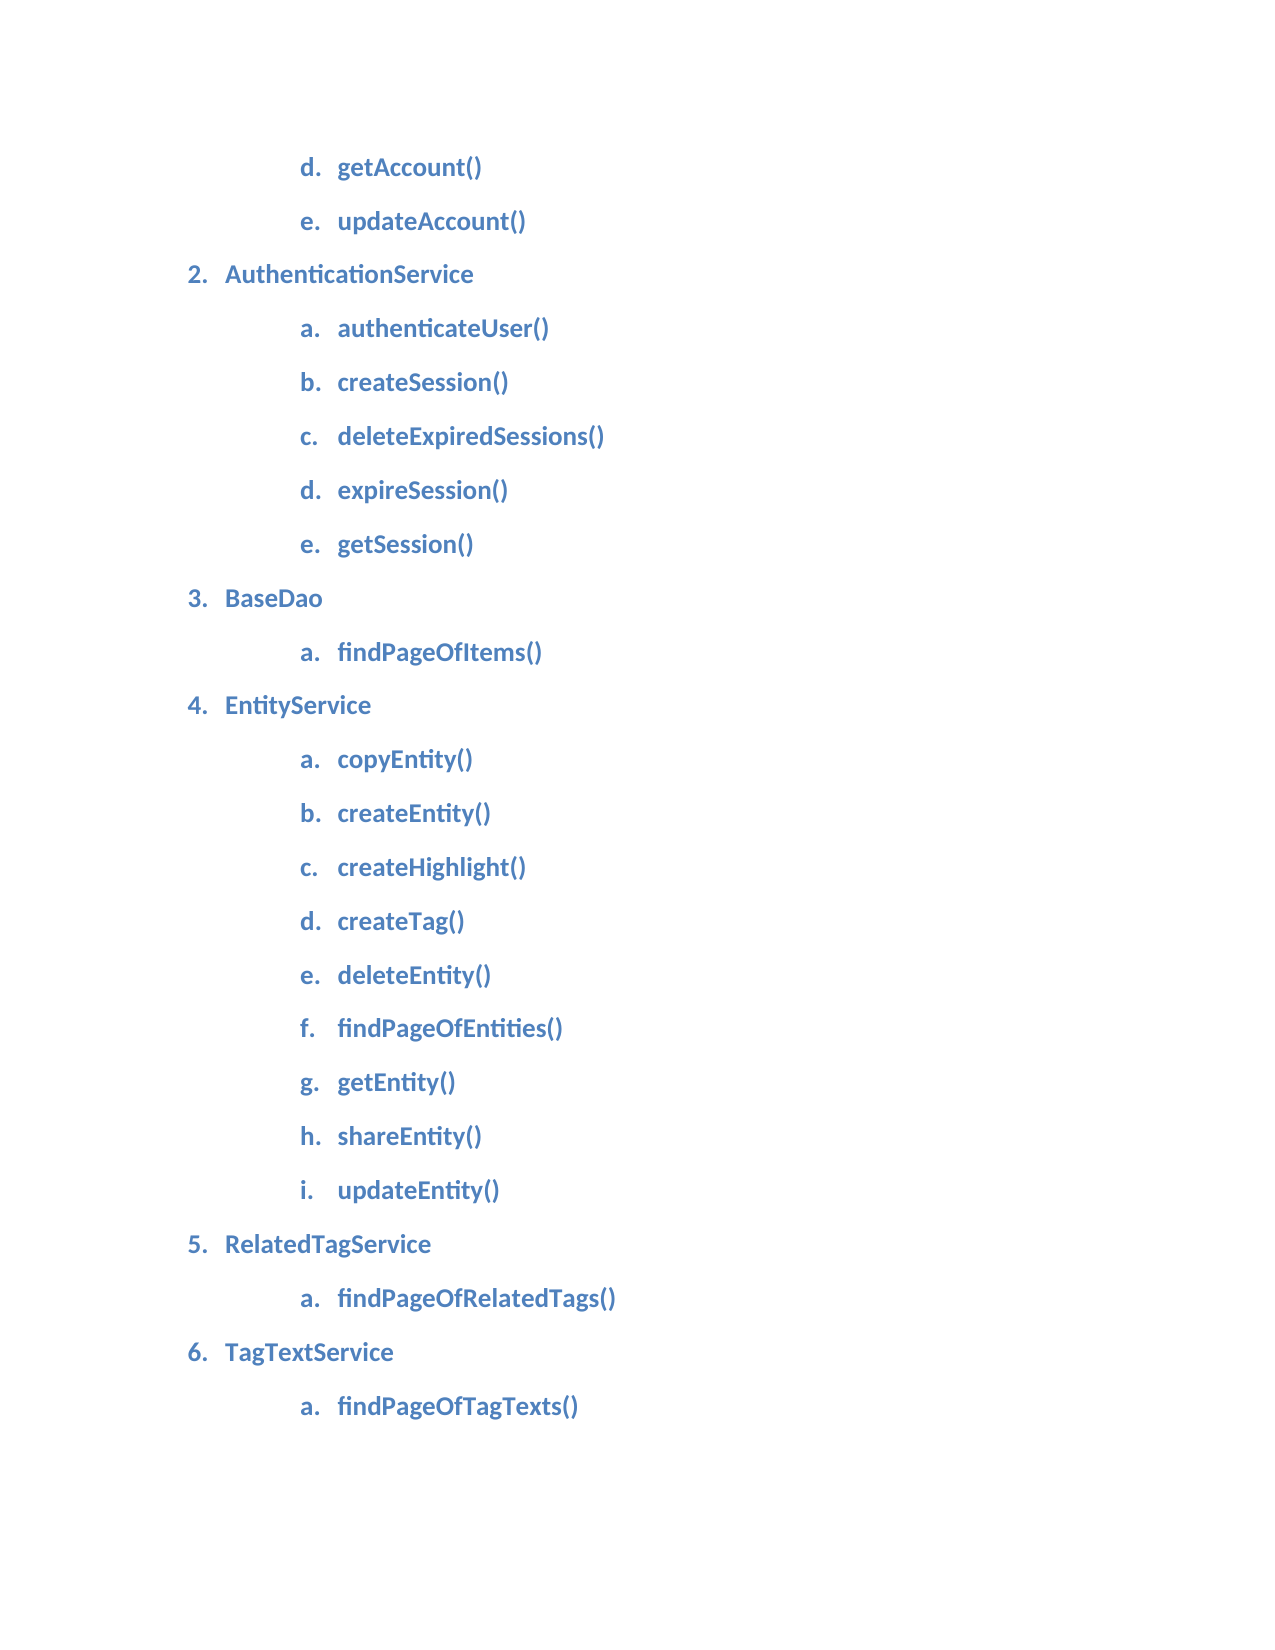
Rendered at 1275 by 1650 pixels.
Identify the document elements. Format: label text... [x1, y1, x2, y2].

subtitle getEntity() [300, 1066, 1087, 1098]
subtitle deleteExpiredSessions() [300, 419, 1087, 452]
subtitle AuthenticationService [187, 258, 1087, 291]
subtitle getAccount() [300, 150, 1087, 183]
subtitle TagTextService [187, 1335, 1087, 1368]
subtitle shareEntity() [300, 1119, 1087, 1152]
subtitle findPageOfTagTexts() [300, 1389, 1087, 1422]
subtitle authenticateUser() [300, 312, 1087, 344]
subtitle RelatedTagService [187, 1227, 1087, 1260]
subtitle updateEntity() [300, 1173, 1087, 1206]
subtitle findPageOfEntities() [300, 1012, 1087, 1045]
subtitle expireSession() [300, 473, 1087, 506]
subtitle copyEntity() [300, 742, 1087, 775]
subtitle findPageOfItems() [300, 635, 1087, 668]
subtitle findPageOfRelatedTags() [300, 1281, 1087, 1314]
subtitle createHighlight() [300, 850, 1087, 883]
subtitle BaseDao [187, 581, 1087, 614]
subtitle createSession() [300, 365, 1087, 398]
subtitle createTag() [300, 904, 1087, 937]
subtitle updateAccount() [300, 204, 1087, 237]
subtitle deleteEntity() [300, 958, 1087, 991]
subtitle getSession() [300, 527, 1087, 560]
subtitle EntityService [187, 688, 1087, 722]
subtitle createEntity() [300, 796, 1087, 829]
